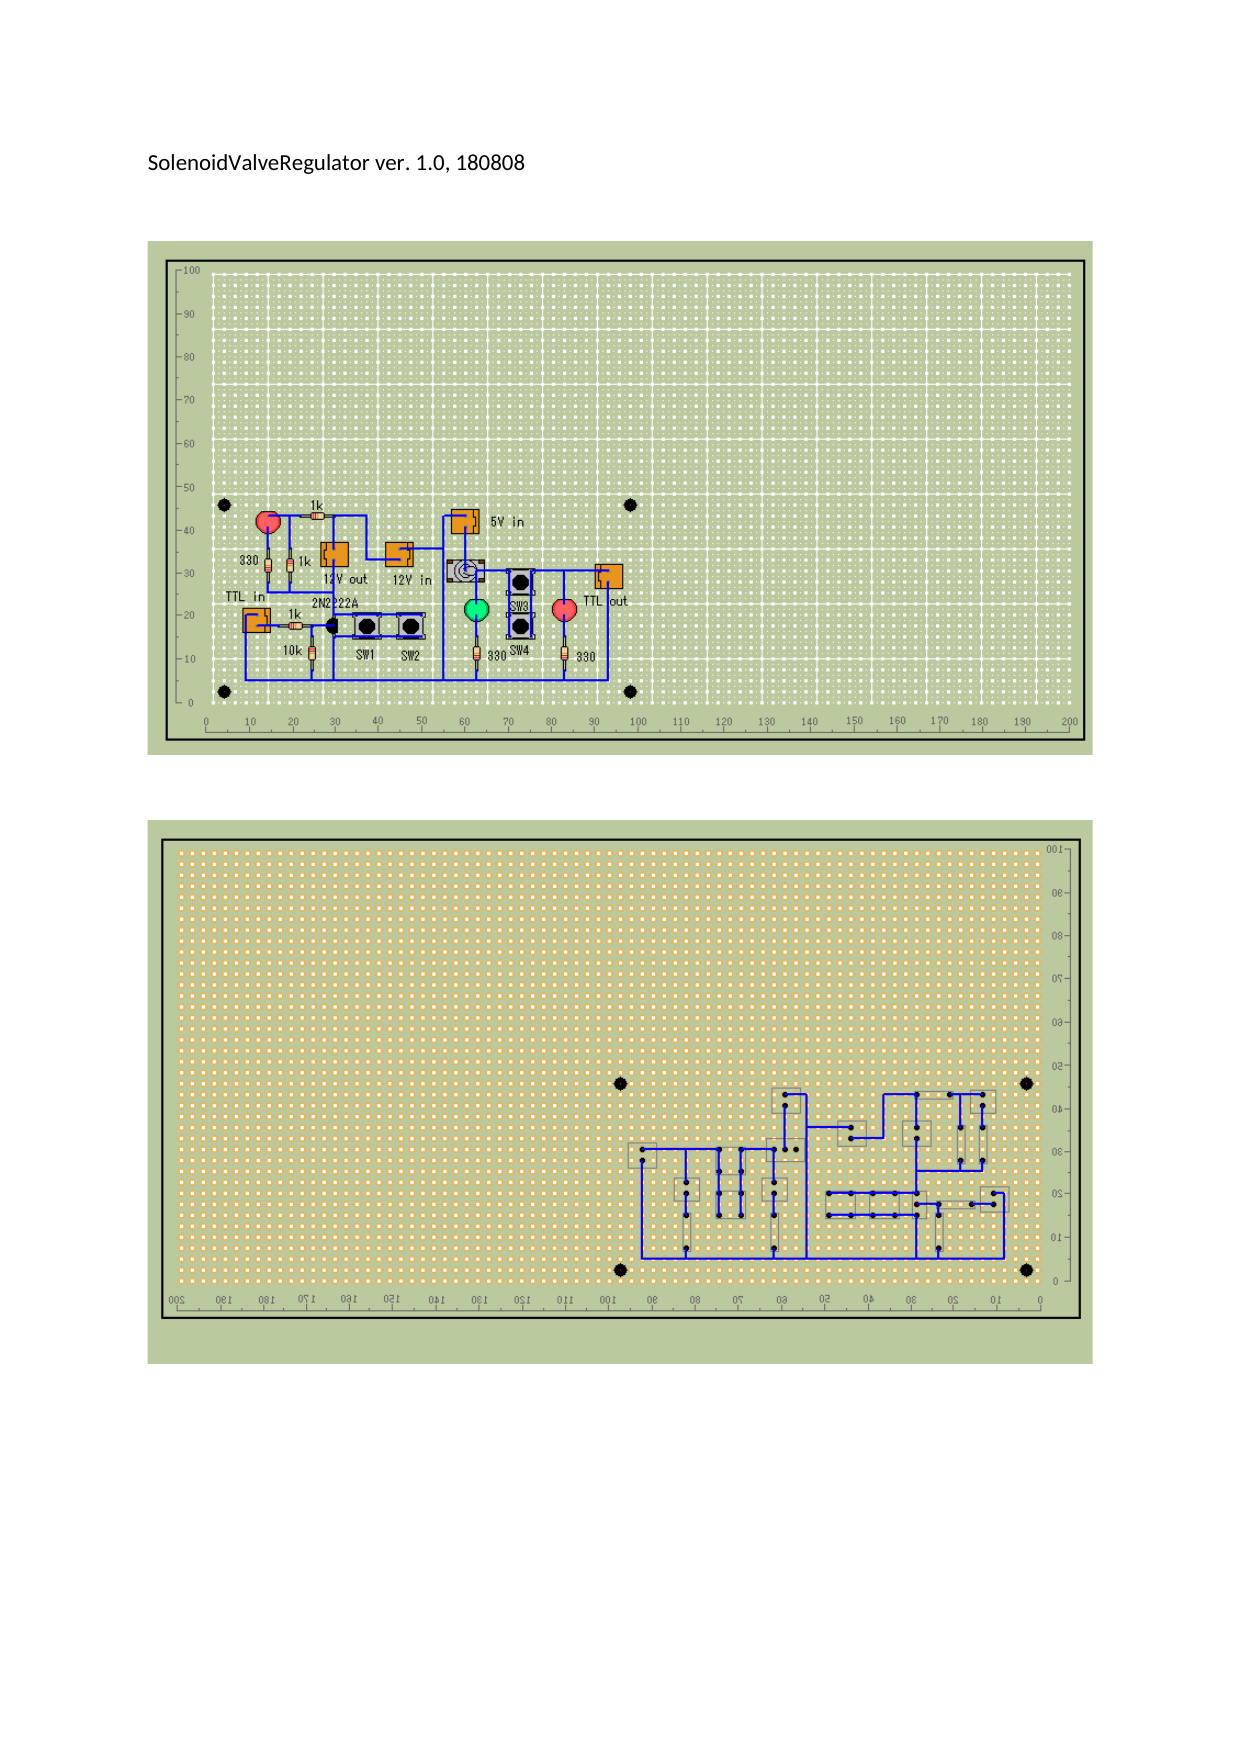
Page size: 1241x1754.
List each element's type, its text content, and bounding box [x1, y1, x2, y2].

text SolenoidValveRegulator ver. 1.0, 180808 [148, 148, 1092, 176]
picture [147, 820, 1093, 1364]
picture [147, 241, 1093, 755]
